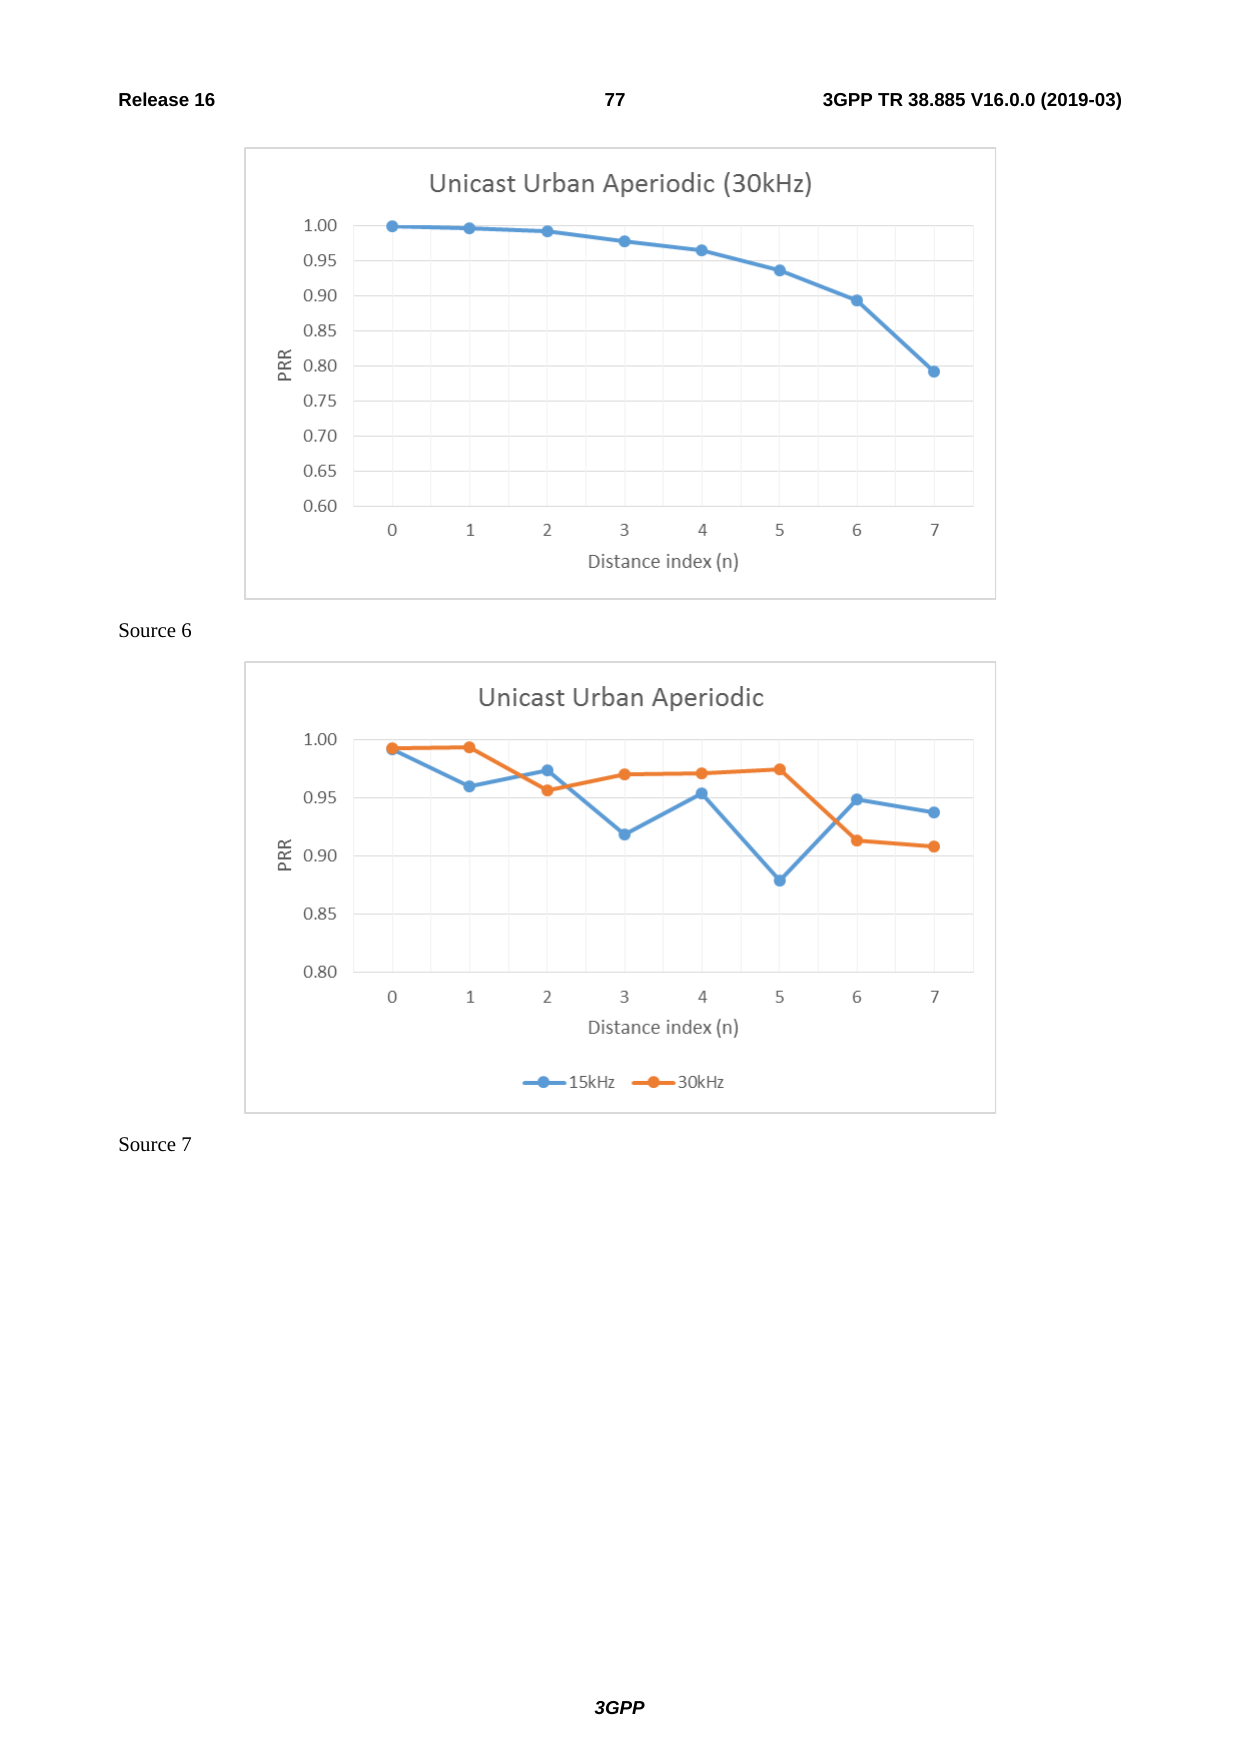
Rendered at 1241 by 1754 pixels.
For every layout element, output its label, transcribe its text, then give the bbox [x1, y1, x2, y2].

text Source 7 [118, 1132, 1122, 1156]
picture [244, 661, 997, 1114]
picture [244, 147, 997, 600]
text Source 6 [118, 618, 1122, 642]
